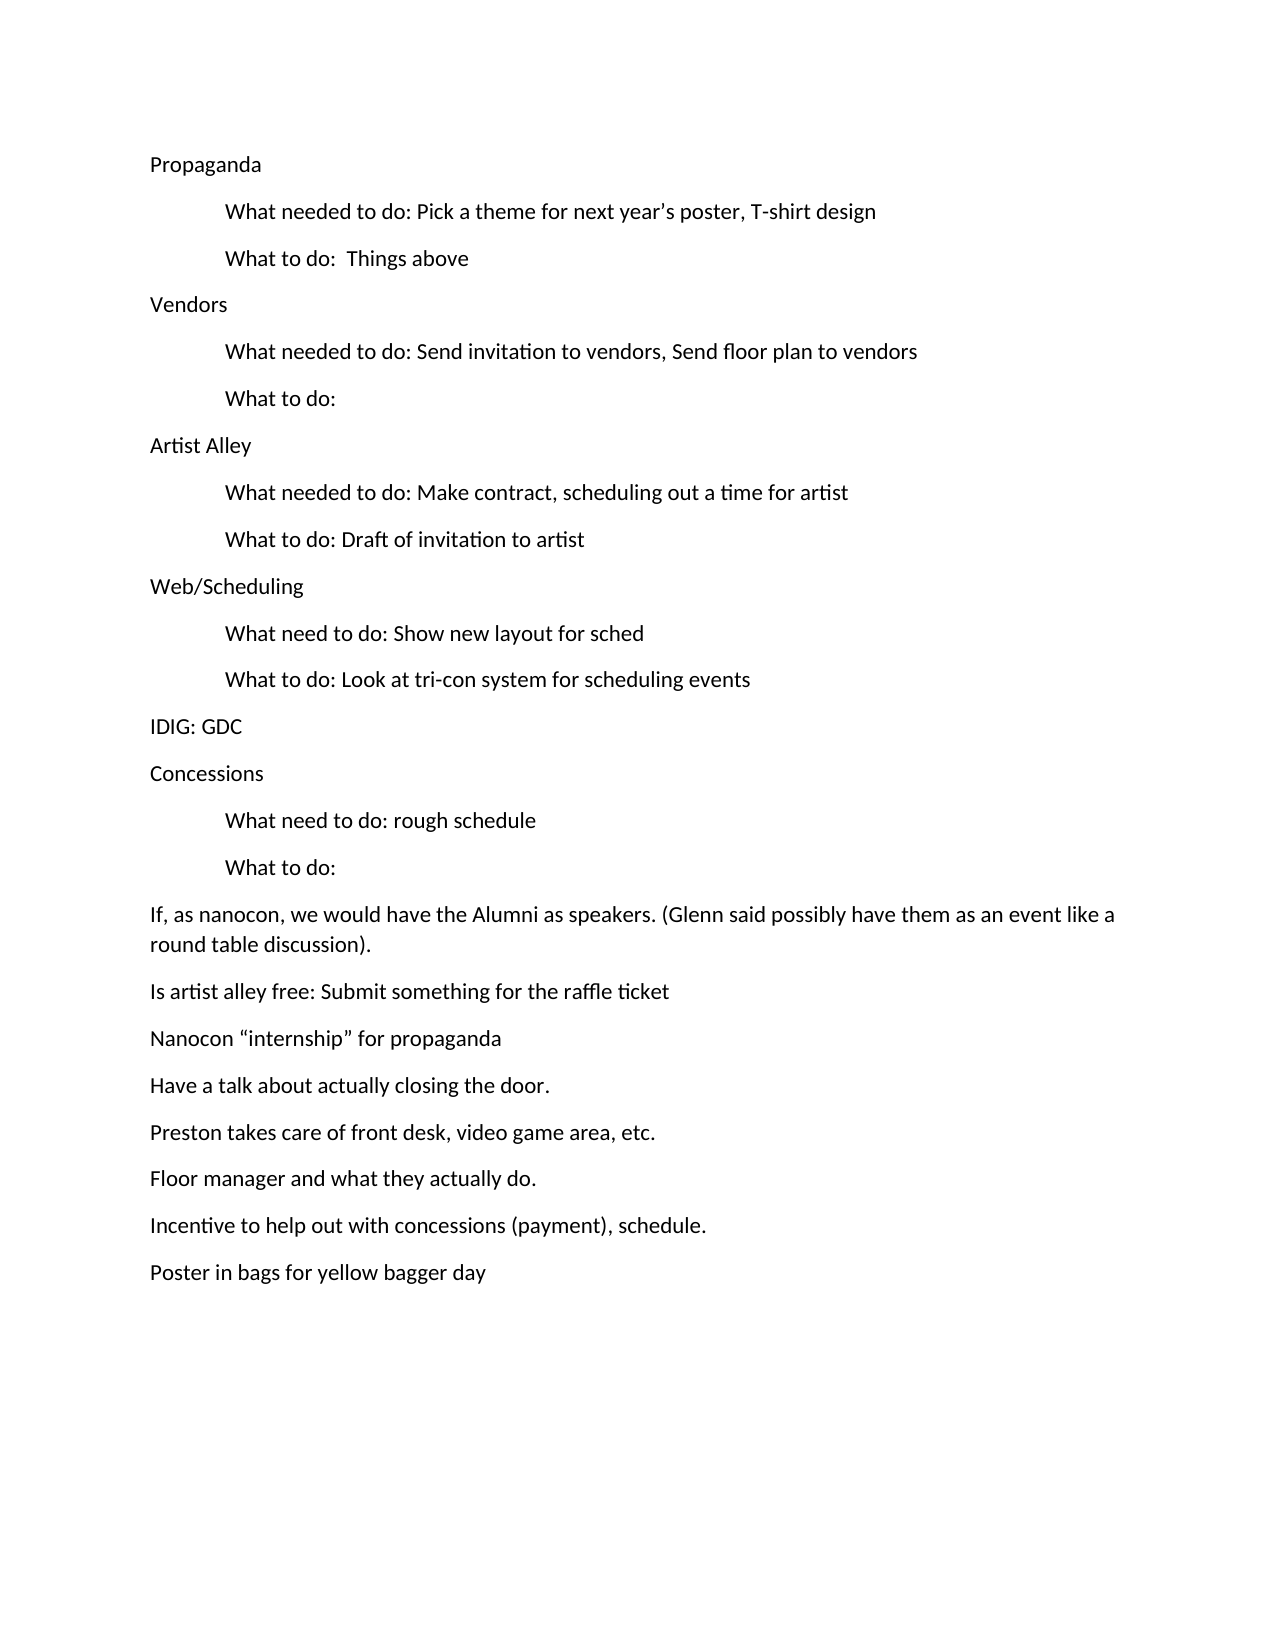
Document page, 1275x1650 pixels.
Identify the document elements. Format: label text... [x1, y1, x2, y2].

text Artist Alley [150, 431, 1125, 459]
text Vendors [150, 291, 1125, 319]
text What needed to do: Pick a theme for next year’s poster, T-shirt design [150, 197, 1125, 225]
text What to do: Look at tri-con system for scheduling events [150, 666, 1125, 694]
text Preston takes care of front desk, video game area, etc. [150, 1118, 1125, 1146]
text What need to do: Show new layout for sched [150, 619, 1125, 647]
text Poster in bags for yellow bagger day [150, 1258, 1125, 1286]
text Have a talk about actually closing the door. [150, 1071, 1125, 1099]
text Web/Scheduling [150, 572, 1125, 600]
text What needed to do: Send invitation to vendors, Send floor plan to vendors [150, 337, 1125, 366]
text Concessions [150, 759, 1125, 787]
text Nanocon “internship” for propaganda [150, 1024, 1125, 1052]
text What needed to do: Make contract, scheduling out a time for artist [150, 478, 1125, 506]
text Floor manager and what they actually do. [150, 1164, 1125, 1193]
text If, as nanocon, we would have the Alumni as speakers. (Glenn said possibly have them as an event like a round table discussion). [150, 900, 1125, 958]
text What to do: [150, 384, 1125, 412]
text What to do: Draft of invitation to artist [150, 525, 1125, 553]
text What to do: Things above [150, 244, 1125, 272]
text What to do: [150, 853, 1125, 881]
text What need to do: rough schedule [150, 806, 1125, 834]
text IDIG: GDC [150, 712, 1125, 741]
text Incentive to help out with concessions (payment), schedule. [150, 1211, 1125, 1239]
text Propaganda [150, 150, 1125, 178]
text Is artist alley free: Submit something for the raffle ticket [150, 977, 1125, 1005]
